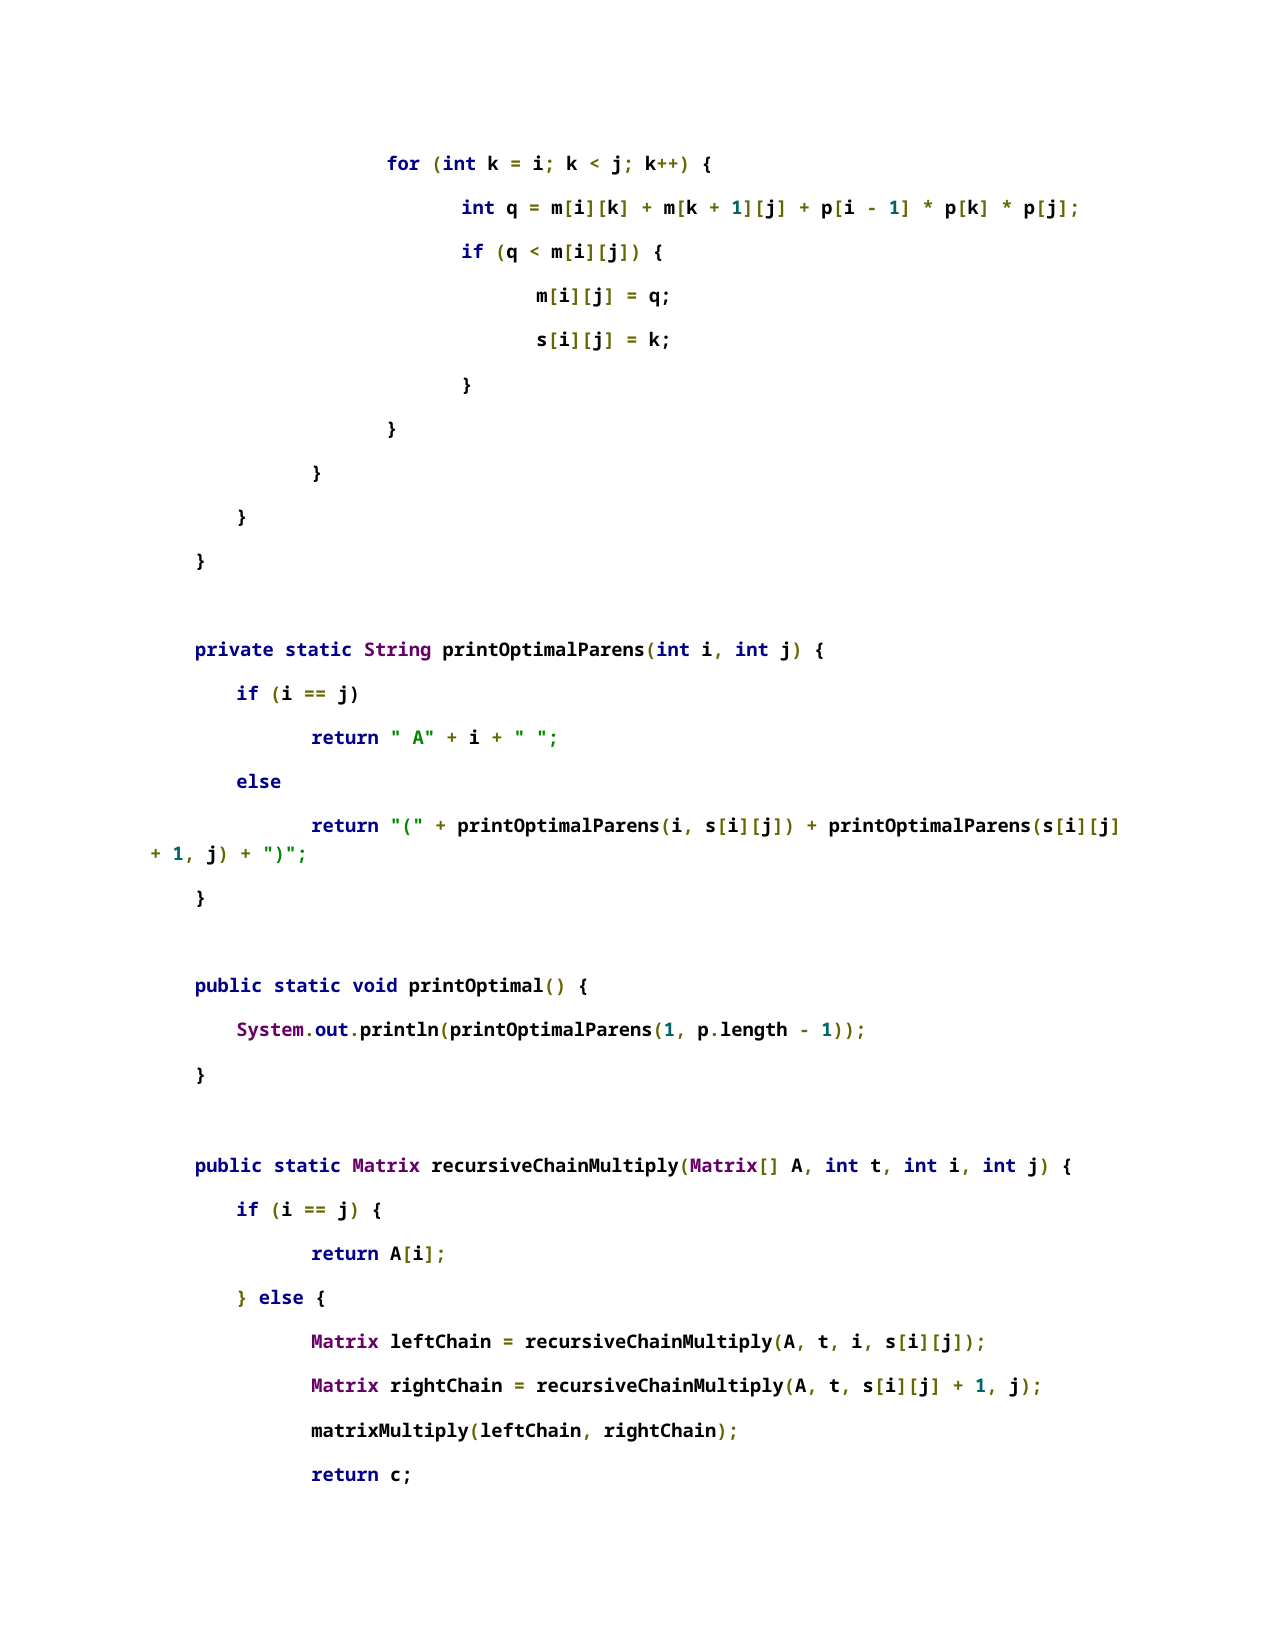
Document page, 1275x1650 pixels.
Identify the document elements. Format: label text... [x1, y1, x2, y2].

text } [150, 547, 1125, 573]
text } [150, 415, 1125, 441]
text return A[i]; [150, 1240, 1125, 1266]
text Matrix rightChain = recursiveChainMultiply(A, t, s[i][j] + 1, j); [150, 1373, 1125, 1398]
text return c; [150, 1461, 1125, 1487]
text private static String printOptimalParens(int i, int j) { [150, 636, 1125, 661]
text return " A" + i + " "; [150, 724, 1125, 750]
text matrixMultiply(leftChain, rightChain); [150, 1417, 1125, 1442]
text } [150, 503, 1125, 529]
text } [150, 1061, 1125, 1086]
text else [150, 768, 1125, 794]
text } else { [150, 1284, 1125, 1310]
text m[i][j] = q; [150, 282, 1125, 308]
text System.out.println(printOptimalParens(1, p.length - 1)); [150, 1017, 1125, 1042]
text return "(" + printOptimalParens(i, s[i][j]) + printOptimalParens(s[i][j] + 1, j) + ")"; [150, 812, 1125, 866]
text int q = m[i][k] + m[k + 1][j] + p[i - 1] * p[k] * p[j]; [150, 194, 1125, 220]
text Matrix leftChain = recursiveChainMultiply(A, t, i, s[i][j]); [150, 1328, 1125, 1354]
text if (i == j) [150, 680, 1125, 706]
text s[i][j] = k; [150, 327, 1125, 352]
text for (int k = i; k < j; k++) { [150, 150, 1125, 176]
text if (q < m[i][j]) { [150, 238, 1125, 264]
text public static Matrix recursiveChainMultiply(Matrix[] A, int t, int i, int j) { [150, 1152, 1125, 1177]
text } [150, 371, 1125, 396]
text public static void printOptimal() { [150, 972, 1125, 998]
text if (i == j) { [150, 1196, 1125, 1222]
text } [150, 459, 1125, 485]
text } [150, 884, 1125, 910]
